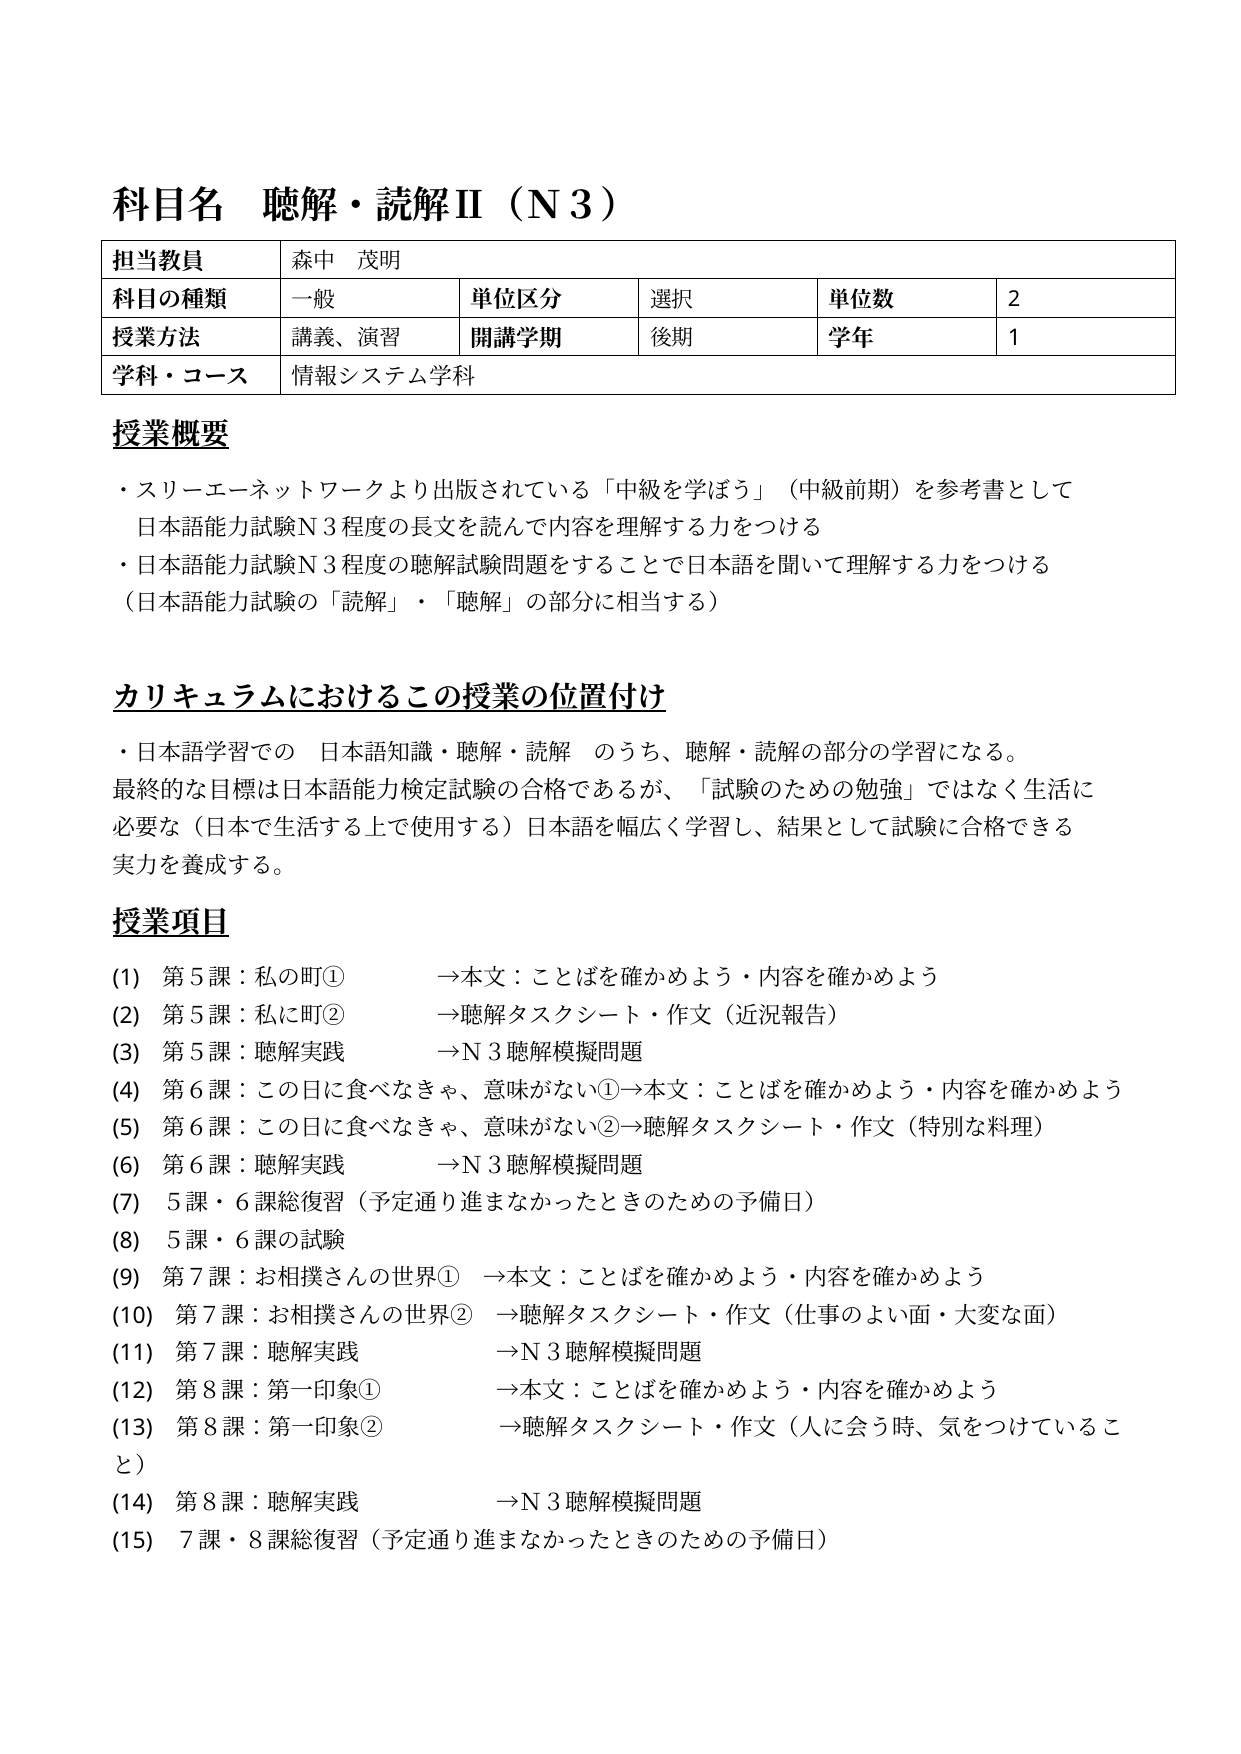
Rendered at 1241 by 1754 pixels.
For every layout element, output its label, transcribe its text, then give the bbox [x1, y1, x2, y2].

text 実力を養成する。 [112, 845, 1128, 882]
text (12) 第８課：第一印象① →本文：ことばを確かめよう・内容を確かめよう [112, 1370, 1128, 1407]
text (4) 第６課：この日に食べなきゃ、意味がない①→本文：ことばを確かめよう・内容を確かめよう [112, 1070, 1128, 1107]
table_cell 後期 [639, 318, 817, 355]
table_cell 講義、演習 [281, 318, 459, 355]
text (8) ５課・６課の試験 [112, 1220, 1128, 1257]
text (11) 第７課：聴解実践 →Ｎ３聴解模擬問題 [112, 1332, 1128, 1370]
table_cell 授業方法 [102, 318, 280, 355]
text (6) 第６課：聴解実践 →Ｎ３聴解模擬問題 [112, 1145, 1128, 1182]
text (9) 第７課：お相撲さんの世界① →本文：ことばを確かめよう・内容を確かめよう [112, 1257, 1128, 1295]
text カリキュラムにおけるこの授業の位置付け [112, 657, 1128, 732]
text 最終的な目標は日本語能力検定試験の合格であるが、「試験のための勉強」ではなく生活に [112, 770, 1128, 807]
text (15) ７課・８課総復習（予定通り進まなかったときのための予備日） [112, 1520, 1128, 1557]
text 授業概要 [112, 395, 1128, 470]
table_header 森中 茂明 [281, 241, 1175, 278]
text (13) 第８課：第一印象② →聴解タスクシート・作文（人に会う時、気をつけていること） [112, 1407, 1128, 1482]
table_cell 単位数 [818, 279, 996, 317]
text (5) 第６課：この日に食べなきゃ、意味がない②→聴解タスクシート・作文（特別な料理） [112, 1107, 1128, 1145]
text 必要な（日本で生活する上で使用する）日本語を幅広く学習し、結果として試験に合格できる [112, 807, 1128, 845]
text (7) ５課・６課総復習（予定通り進まなかったときのための予備日） [112, 1182, 1128, 1220]
table_cell 単位区分 [460, 279, 638, 317]
table_cell 2 [997, 279, 1175, 317]
text (14) 第８課：聴解実践 →Ｎ３聴解模擬問題 [112, 1482, 1128, 1520]
text （日本語能力試験の「読解」・「聴解」の部分に相当する） [112, 582, 1128, 620]
table_cell 情報システム学科 [281, 356, 1175, 394]
table_cell 学年 [818, 318, 996, 355]
text (10) 第７課：お相撲さんの世界② →聴解タスクシート・作文（仕事のよい面・大変な面） [112, 1295, 1128, 1332]
table_header 担当教員 [102, 241, 280, 278]
text 日本語能力試験Ｎ３程度の長文を読んで内容を理解する力をつける [112, 507, 1128, 545]
text ・スリーエーネットワークより出版されている「中級を学ぼう」（中級前期）を参考書として [112, 470, 1128, 507]
text 授業項目 [112, 882, 1128, 957]
text ・日本語能力試験Ｎ３程度の聴解試験問題をすることで日本語を聞いて理解する力をつける [112, 545, 1128, 582]
text (2) 第５課：私に町② →聴解タスクシート・作文（近況報告） [112, 995, 1128, 1032]
text ・日本語学習での 日本語知識・聴解・読解 のうち、聴解・読解の部分の学習になる。 [112, 732, 1128, 770]
table_cell 選択 [639, 279, 817, 317]
text 科目名 聴解・読解Ⅱ（Ｎ３） [112, 164, 1128, 239]
table_cell 科目の種類 [102, 279, 280, 317]
table_cell 一般 [281, 279, 459, 317]
table_cell 1 [997, 318, 1175, 355]
table_cell 学科・コース [102, 356, 280, 394]
table_cell 開講学期 [460, 318, 638, 355]
text (3) 第５課：聴解実践 →Ｎ３聴解模擬問題 [112, 1032, 1128, 1070]
text (1) 第５課：私の町① →本文：ことばを確かめよう・内容を確かめよう [112, 957, 1128, 995]
